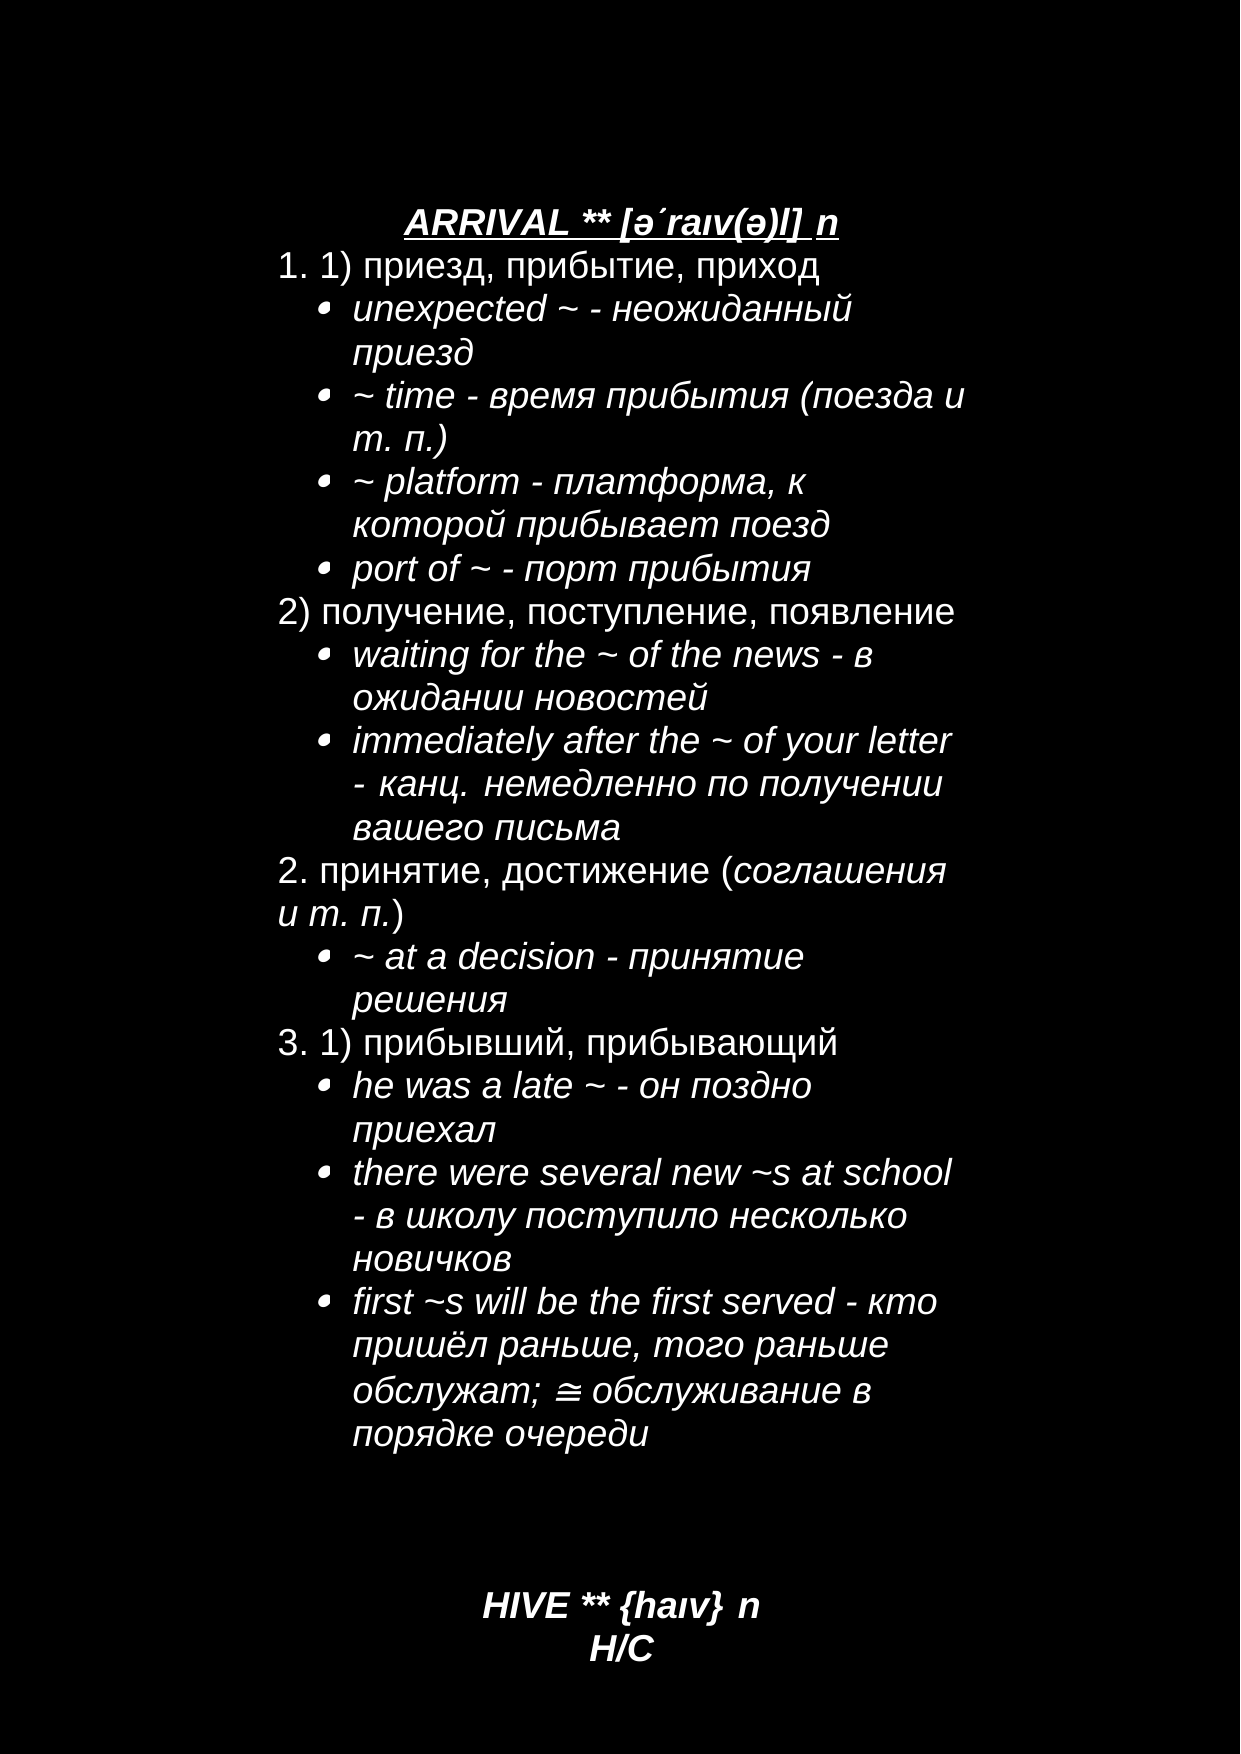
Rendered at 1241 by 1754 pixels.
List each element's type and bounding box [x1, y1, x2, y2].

table_header [270, 62, 976, 1678]
